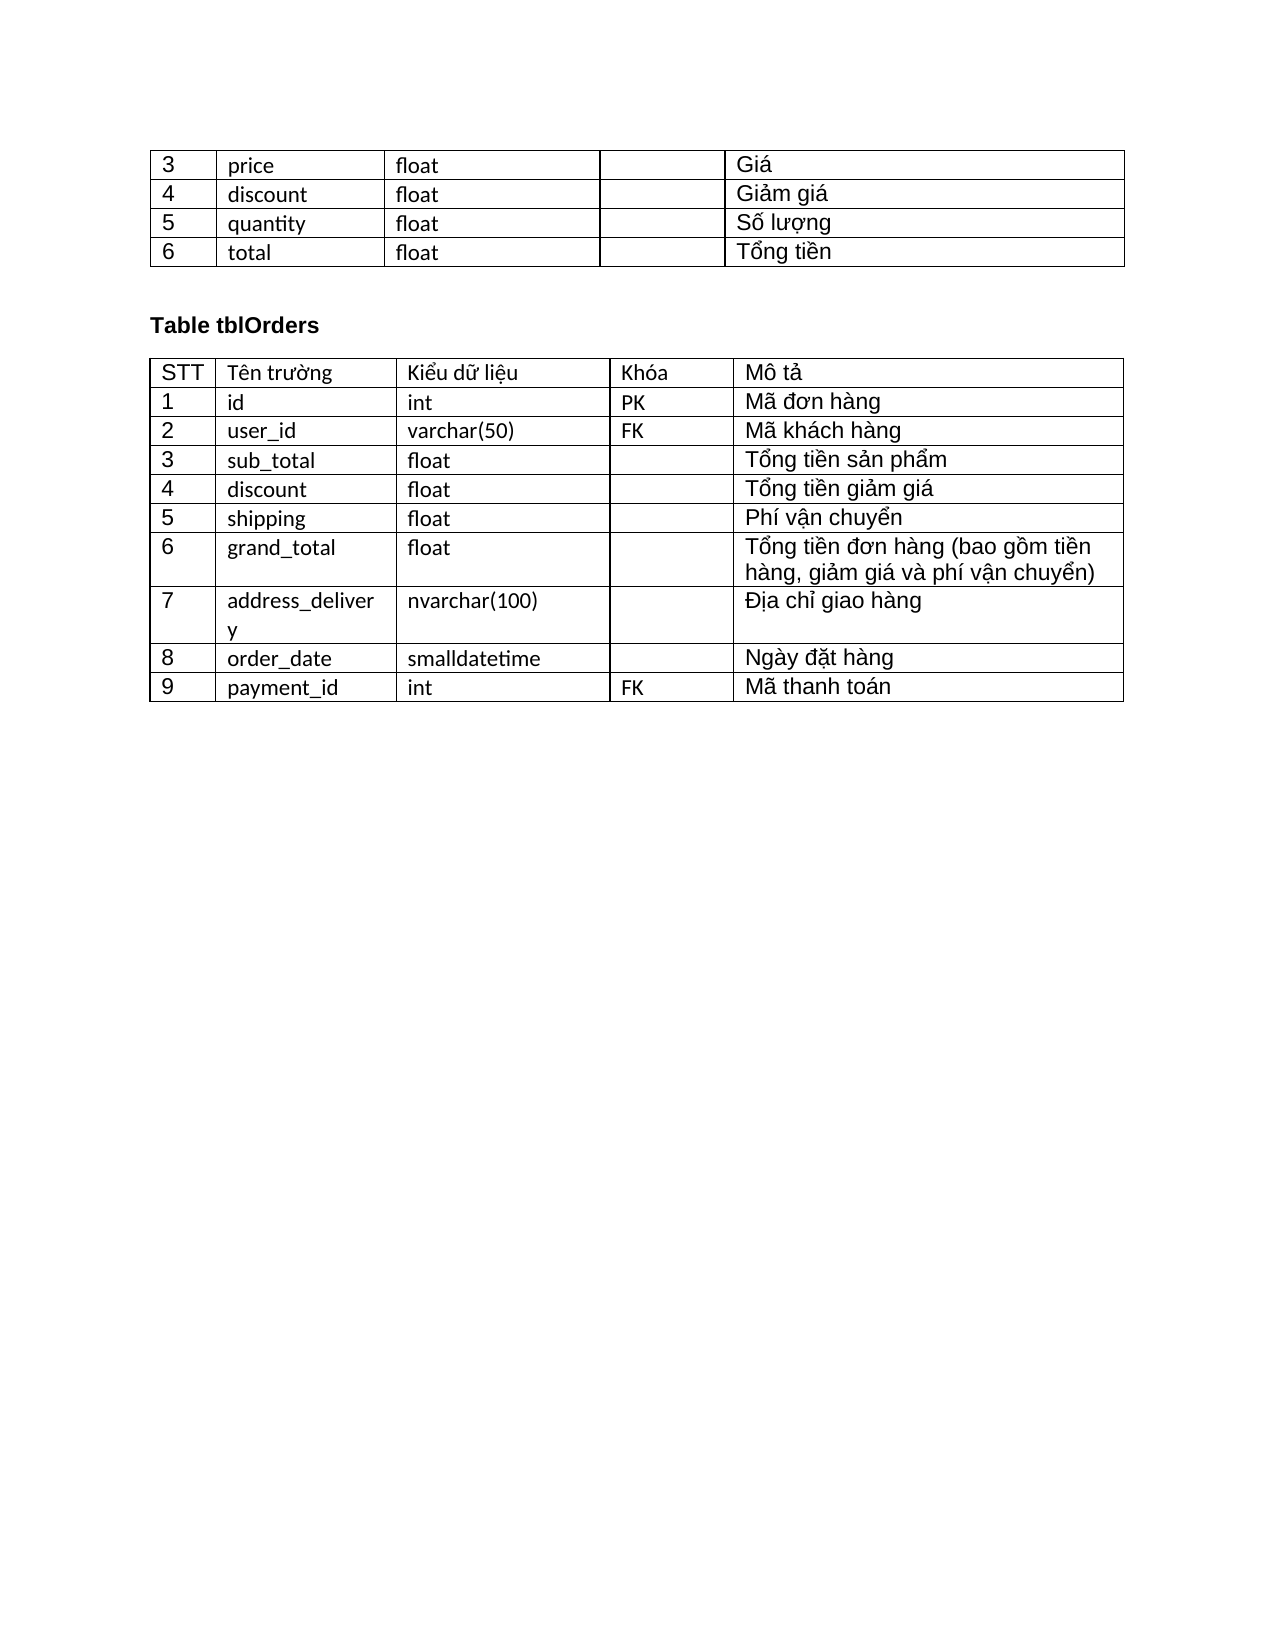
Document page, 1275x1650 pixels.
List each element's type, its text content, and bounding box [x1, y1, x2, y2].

table_cell float [385, 209, 599, 237]
table_cell Tổng tiền đơn hàng (bao gồm tiền hàng, giảm giá và phí vận chuyển) [734, 533, 1123, 586]
table_cell Ngày đặt hàng [734, 644, 1123, 672]
table_cell sub_total [216, 446, 396, 474]
table_cell grand_total [216, 533, 396, 586]
table_cell Tổng tiền [726, 238, 1124, 266]
table_cell smalldatetime [397, 644, 609, 672]
table_cell 6 [151, 238, 216, 266]
table_cell float [385, 180, 599, 208]
table_cell float [385, 151, 599, 179]
table_cell [611, 533, 733, 586]
table_cell Phí vận chuyển [734, 504, 1123, 532]
table_cell address_delivery [216, 587, 396, 643]
table_cell [611, 587, 733, 643]
table_header STT [151, 359, 215, 387]
table_cell Mã đơn hàng [734, 388, 1123, 416]
table_header Kiểu dữ liệu [397, 359, 609, 387]
table_cell Địa chỉ giao hàng [734, 587, 1123, 643]
table_cell [611, 504, 733, 532]
table_cell user_id [216, 417, 396, 445]
table_cell discount [216, 475, 396, 503]
table_cell PK [611, 388, 733, 416]
table_cell float [397, 475, 609, 503]
table_cell 9 [151, 673, 215, 701]
table_cell int [397, 673, 609, 701]
table_cell 3 [151, 151, 216, 179]
table_cell quantity [217, 209, 384, 237]
table_cell 3 [151, 446, 215, 474]
table_cell [601, 151, 724, 179]
table_cell order_date [216, 644, 396, 672]
table_cell total [217, 238, 384, 266]
table_cell Mã khách hàng [734, 417, 1123, 445]
table_cell FK [611, 417, 733, 445]
table_cell float [397, 446, 609, 474]
table_cell 6 [151, 533, 215, 586]
table_cell Tổng tiền sản phẩm [734, 446, 1123, 474]
table_cell float [397, 504, 609, 532]
table_cell varchar(50) [397, 417, 609, 445]
table_cell Tổng tiền giảm giá [734, 475, 1123, 503]
table_cell [601, 209, 724, 237]
table_cell 1 [151, 388, 215, 416]
table_cell 8 [151, 644, 215, 672]
table_cell float [397, 533, 609, 586]
table_cell FK [611, 673, 733, 701]
table_cell Giảm giá [726, 180, 1124, 208]
table_header Khóa [611, 359, 733, 387]
table_cell 7 [151, 587, 215, 643]
table_cell int [397, 388, 609, 416]
table_cell nvarchar(100) [397, 587, 609, 643]
table_header Mô tả [734, 359, 1123, 387]
table_cell 2 [151, 417, 215, 445]
table_cell [601, 238, 724, 266]
table_cell 4 [151, 475, 215, 503]
table_cell float [385, 238, 599, 266]
table_cell 5 [151, 504, 215, 532]
table_cell shipping [216, 504, 396, 532]
table_cell payment_id [216, 673, 396, 701]
table_cell [611, 475, 733, 503]
table_cell [611, 446, 733, 474]
table_cell [601, 180, 724, 208]
table_cell discount [217, 180, 384, 208]
table_cell 4 [151, 180, 216, 208]
text Table tblOrders [150, 312, 1125, 339]
table_cell Số lượng [726, 209, 1124, 237]
table_cell Mã thanh toán [734, 673, 1123, 701]
table_cell [611, 644, 733, 672]
table_cell Giá [726, 151, 1124, 179]
table_header Tên trường [216, 359, 396, 387]
table_cell id [216, 388, 396, 416]
table_cell 5 [151, 209, 216, 237]
table_cell price [217, 151, 384, 179]
